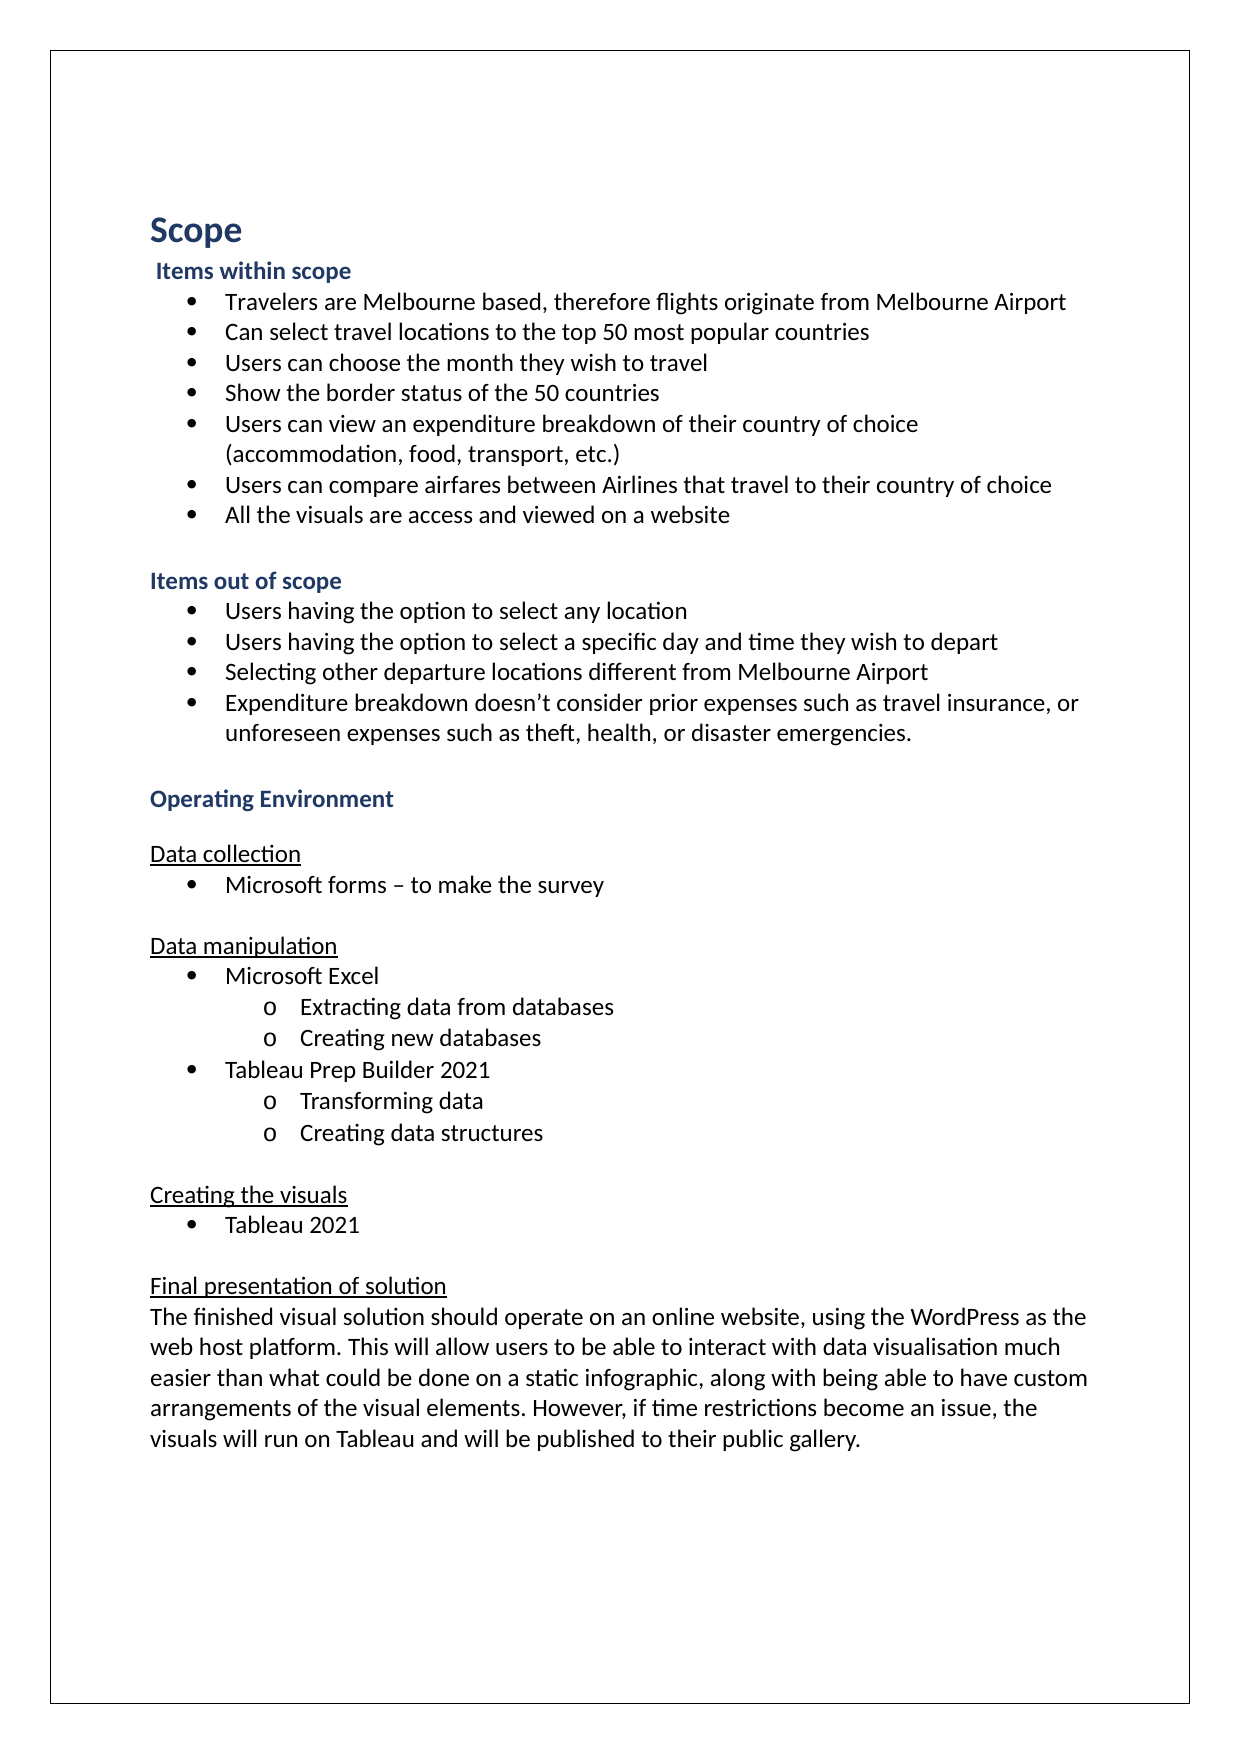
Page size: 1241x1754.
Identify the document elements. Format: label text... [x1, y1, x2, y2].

title Creating new databases [262, 1023, 1090, 1054]
title Creating the visuals [150, 1179, 1090, 1209]
list Selecting other departure locations different from Melbourne Airport [187, 656, 1090, 687]
title Tableau 2021 [187, 1209, 1090, 1240]
list Travelers are Melbourne based, therefore flights originate from Melbourne Airport [187, 286, 1090, 317]
title Tableau Prep Builder 2021 [187, 1054, 1090, 1085]
subtitle Scope [150, 206, 1090, 251]
title Transforming data [262, 1085, 1090, 1117]
subtitle Operating Environment [150, 783, 1090, 813]
list Expenditure breakdown doesn’t consider prior expenses such as travel insurance, or unforeseen expenses such as theft, health, or disaster emergencies. [187, 687, 1090, 778]
title Data collection [150, 838, 1090, 869]
list Users can compare airfares between Airlines that travel to their country of choice [187, 469, 1090, 500]
title Data manipulation [150, 930, 1090, 960]
title Microsoft Excel [187, 960, 1090, 991]
list Users having the option to select a specific day and time they wish to depart [187, 626, 1090, 656]
subtitle Items out of scope [150, 565, 1090, 595]
title Extracting data from databases [262, 991, 1090, 1023]
title The finished visual solution should operate on an online website, using the WordPress as the web host platform. This will allow users to be able to interact with data visualisation much easier than what could be done on a static infographic, along with being able to have custom arrangements of the visual elements. However, if time restrictions become an issue, the visuals will run on Tableau and will be published to their public gallery. [150, 1301, 1090, 1454]
list Can select travel locations to the top 50 most popular countries [187, 317, 1090, 347]
list All the visuals are access and viewed on a website [187, 500, 1090, 530]
title Creating data structures [262, 1117, 1090, 1148]
list Show the border status of the 50 countries [187, 378, 1090, 408]
subtitle Items within scope [150, 256, 1090, 286]
title Final presentation of solution [150, 1271, 1090, 1301]
list Users having the option to select any location [187, 595, 1090, 626]
title Microsoft forms – to make the survey [187, 869, 1090, 899]
list Users can view an expenditure breakdown of their country of choice (accommodation, food, transport, etc.) [187, 408, 1090, 469]
list Users can choose the month they wish to travel [187, 347, 1090, 378]
